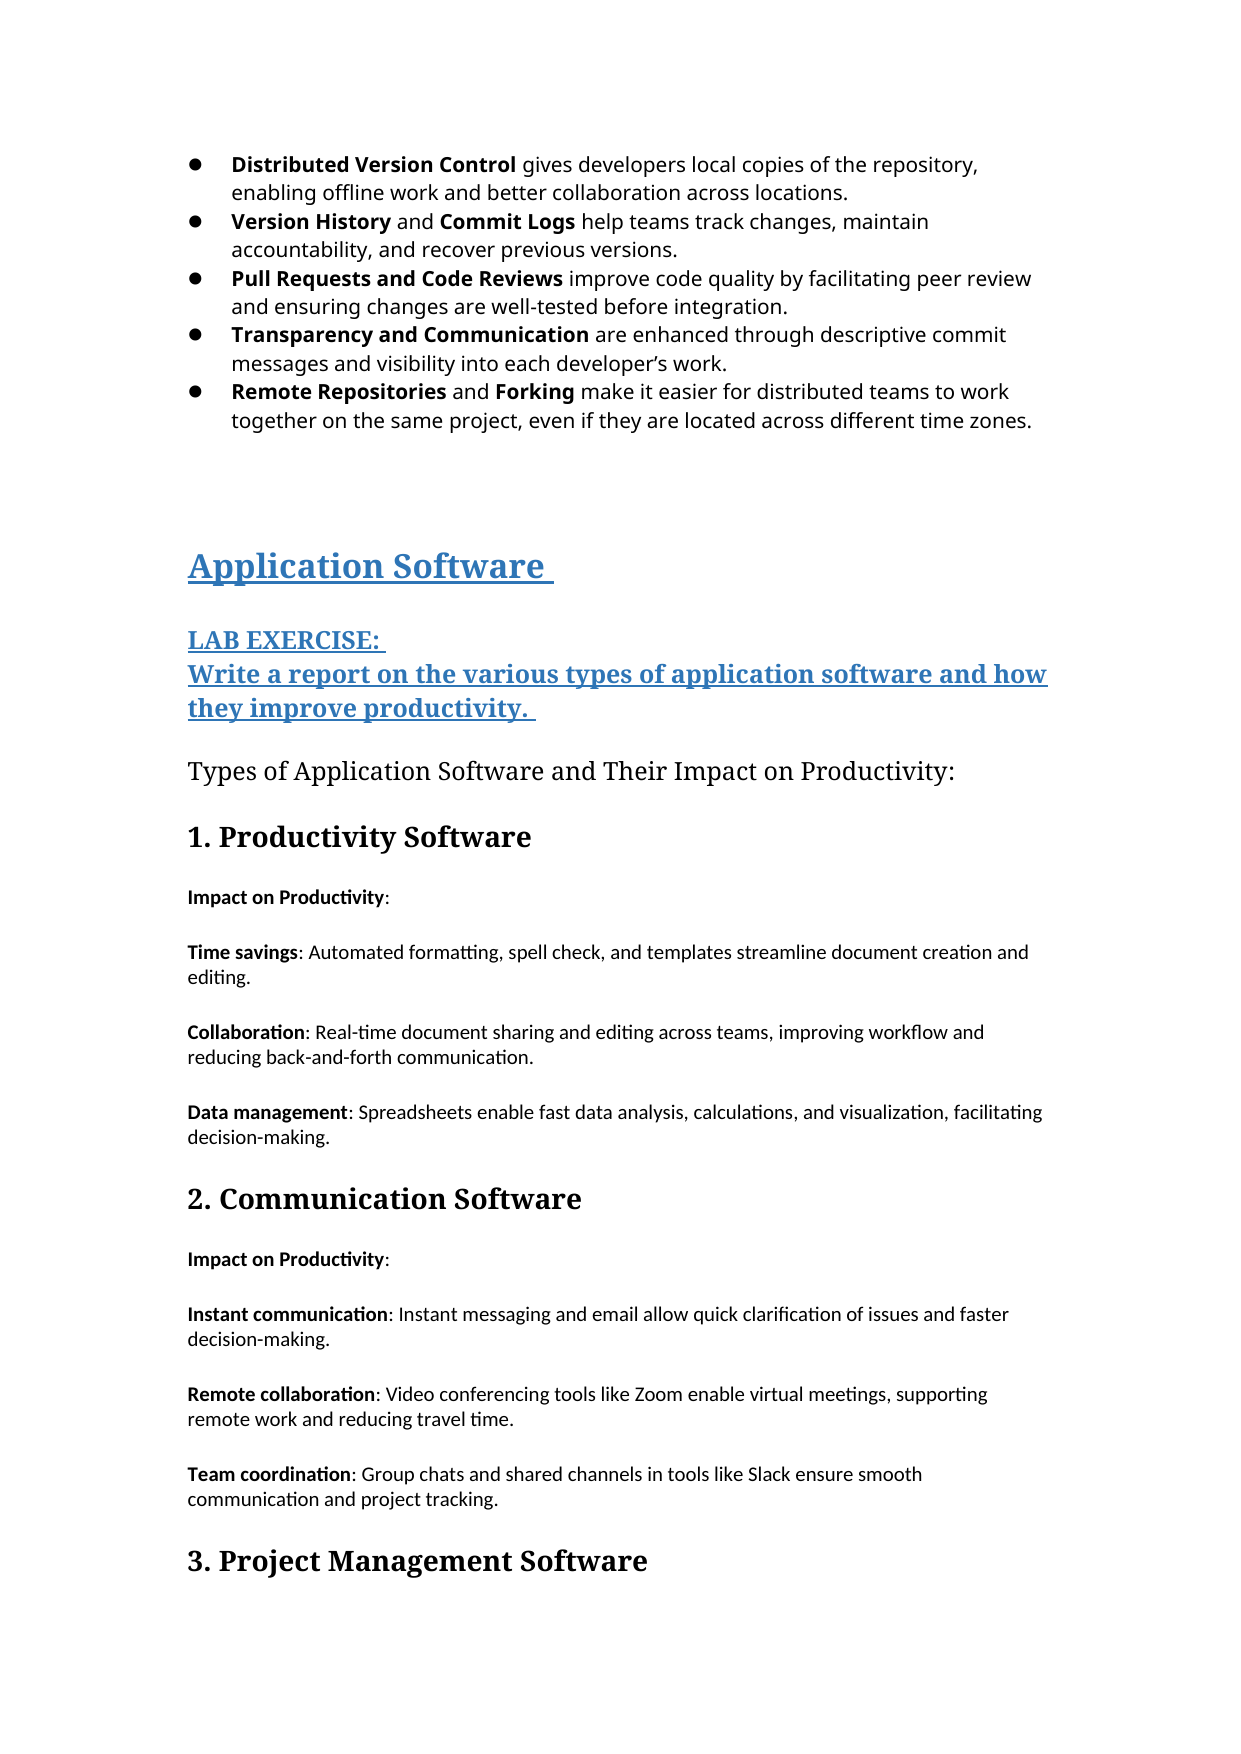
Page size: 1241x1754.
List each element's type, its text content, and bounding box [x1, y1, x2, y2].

text LAB EXERCISE: [187, 622, 1053, 657]
list Transparency and Communication are enhanced through descriptive commit messages and visibility into each developer’s work. [187, 321, 1053, 377]
subtitle 2. Communication Software [187, 1179, 1053, 1217]
list Time savings: Automated formatting, spell check, and templates streamline document creation and editing. [187, 939, 1053, 990]
list Version History and Commit Logs help teams track changes, maintain accountability, and recover previous versions. [187, 207, 1053, 264]
list Data management: Spreadsheets enable fast data analysis, calculations, and visualization, facilitating decision-making. [187, 1099, 1053, 1150]
list Instant communication: Instant messaging and email allow quick clarification of issues and faster decision-making. [187, 1301, 1053, 1352]
list Remote collaboration: Video conferencing tools like Zoom enable virtual meetings, supporting remote work and reducing travel time. [187, 1381, 1053, 1432]
list Collaboration: Real-time document sharing and editing across teams, improving workflow and reducing back-and-forth communication. [187, 1019, 1053, 1070]
subtitle Types of Application Software and Their Impact on Productivity: [187, 754, 1053, 788]
list Remote Repositories and Forking make it easier for distributed teams to work together on the same project, even if they are located across different time zones. [187, 377, 1053, 434]
subtitle 3. Project Management Software [187, 1541, 1053, 1579]
list Distributed Version Control gives developers local copies of the repository, enabling offline work and better collaboration across locations. [187, 150, 1053, 207]
list Impact on Productivity: [187, 1247, 1053, 1272]
list Impact on Productivity: [187, 884, 1053, 910]
list Pull Requests and Code Reviews improve code quality by facilitating peer review and ensuring changes are well-tested before integration. [187, 264, 1053, 321]
list Team coordination: Group chats and shared channels in tools like Slack ensure smooth communication and project tracking. [187, 1461, 1053, 1512]
text Write a report on the various types of application software and how they improve productivity. [187, 657, 1053, 725]
subtitle 1. Productivity Software [187, 817, 1053, 855]
text Application Software [187, 543, 1053, 588]
